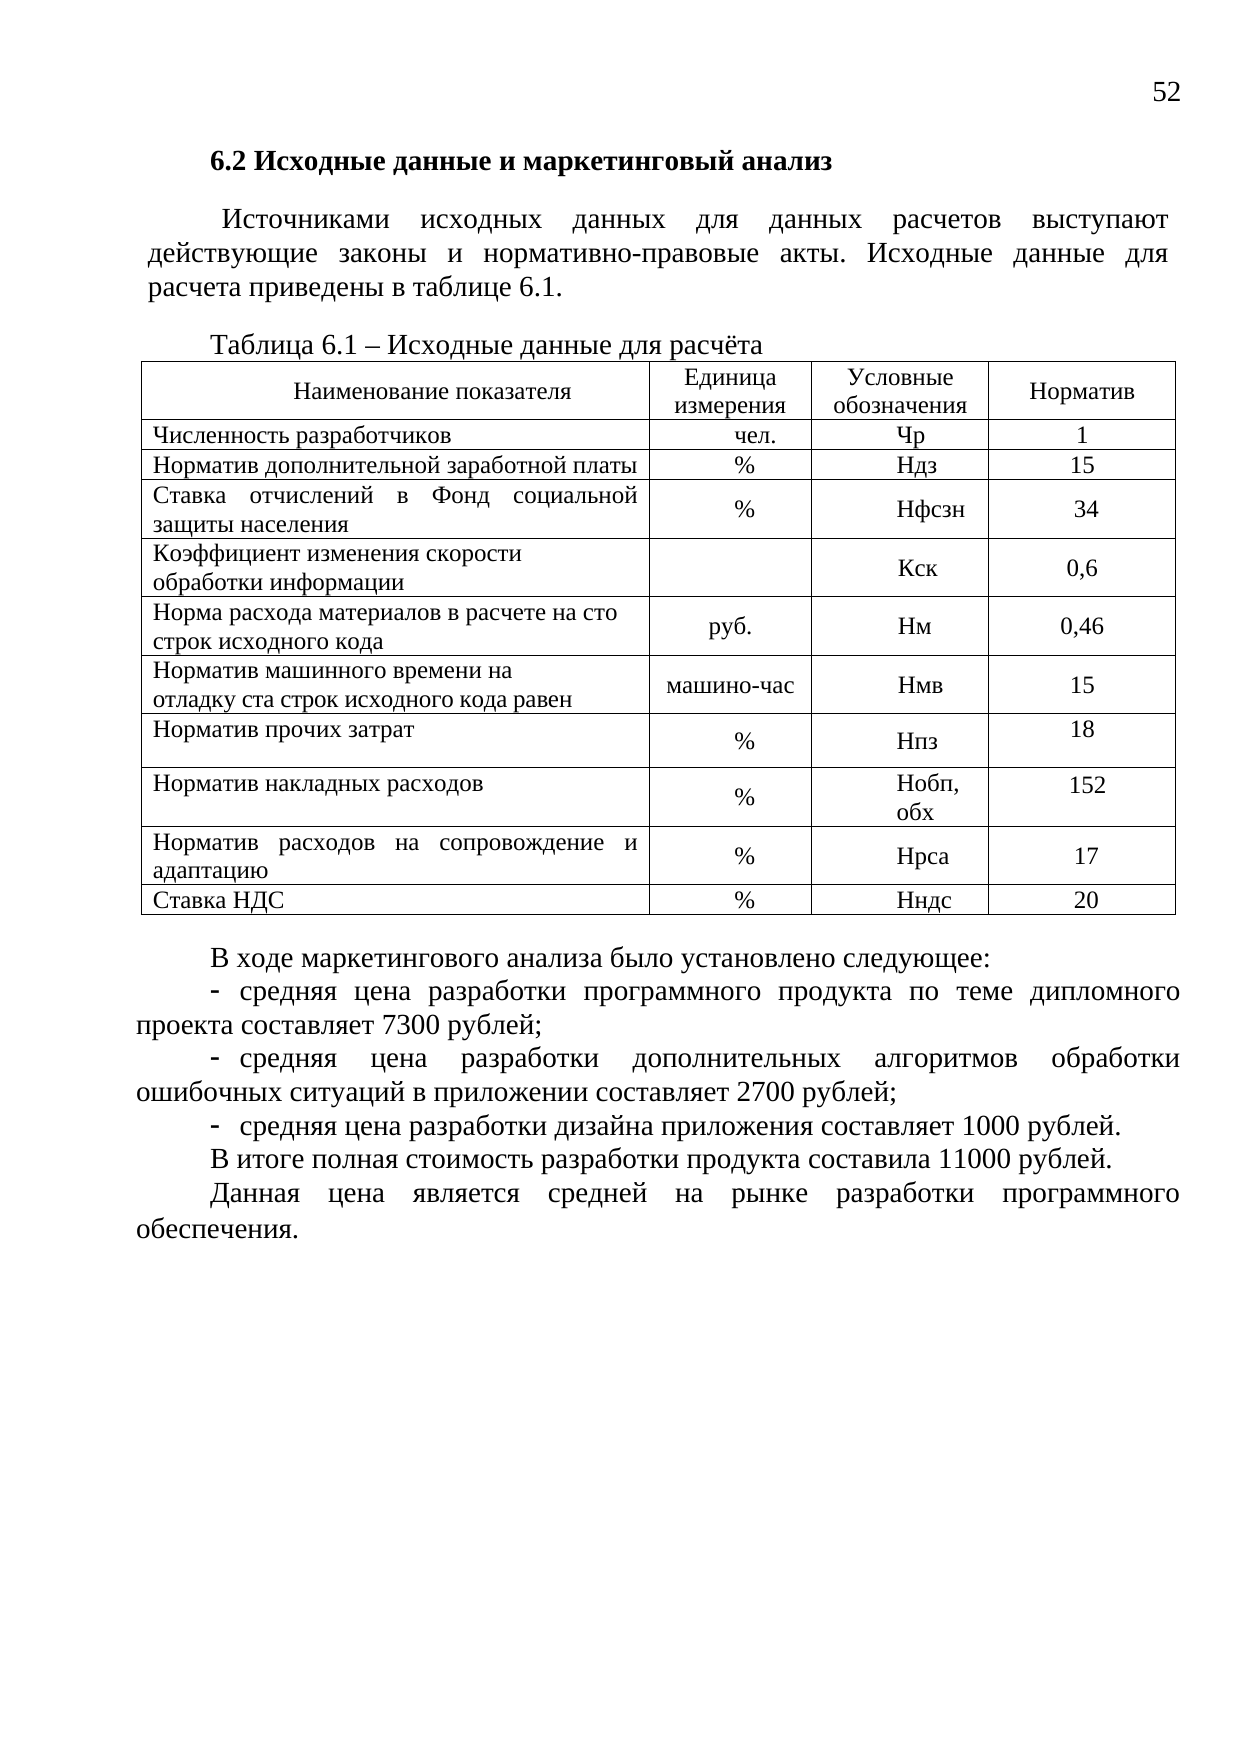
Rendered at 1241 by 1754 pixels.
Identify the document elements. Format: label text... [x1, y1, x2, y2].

table_cell руб. [650, 597, 811, 654]
table_cell 15 [989, 450, 1175, 479]
table_cell 0,46 [989, 597, 1175, 654]
table_cell 17 [989, 827, 1175, 884]
table_cell [650, 539, 811, 596]
text В ходе маркетингового анализа было установлено следующее: [136, 940, 1181, 973]
table_cell Нм [812, 597, 988, 654]
list средняя цена разработки программного продукта по теме дипломного проекта составляет 7300 рублей; [136, 973, 1181, 1041]
table_cell машино-час [650, 656, 811, 713]
table_cell Норматив накладных расходов [142, 768, 649, 826]
table_cell Ставка отчислений в Фонд социальной защиты населения [142, 480, 649, 537]
table_cell Норматив дополнительной заработной платы [142, 450, 649, 479]
text В итоге полная стоимость разработки продукта составила 11000 рублей. [136, 1141, 1181, 1175]
table_cell 1 [989, 420, 1175, 449]
table_cell 18 [989, 714, 1175, 767]
table_cell % [650, 480, 811, 537]
table_header Наименование показателя [142, 362, 649, 419]
table_cell Кск [812, 539, 988, 596]
table_cell Нфсзн [812, 480, 988, 537]
table_cell % [650, 450, 811, 479]
table_cell % [650, 714, 811, 767]
text Источниками исходных данных для данных расчетов выступают действующие законы и нормативно-правовые акты. Исходные данные для расчета приведены в таблице 6.1. [148, 202, 1169, 302]
table_cell Нобп, обх [812, 768, 988, 826]
table_cell 0,6 [989, 539, 1175, 596]
table_header Норматив [989, 362, 1175, 419]
table_cell Норма расхода материалов в расчете на сто строк исходного кода [142, 597, 649, 654]
table_cell % [650, 885, 811, 914]
table_header Единица измерения [650, 362, 811, 419]
table_cell Ставка НДС [142, 885, 649, 914]
table_cell 20 [989, 885, 1175, 914]
table_cell Нмв [812, 656, 988, 713]
table_cell Норматив расходов на сопровождение и адаптацию [142, 827, 649, 884]
table_cell Численность разработчиков [142, 420, 649, 449]
text Данная цена является средней на рынке разработки программного обеспечения. [136, 1175, 1181, 1245]
table_header Условные обозначения [812, 362, 988, 419]
table_cell 34 [989, 480, 1175, 537]
list средняя цена разработки дополнительных алгоритмов обработки ошибочных ситуаций в приложении составляет 2700 рублей; [136, 1041, 1181, 1108]
table_cell Норматив прочих затрат [142, 714, 649, 767]
table_cell % [650, 827, 811, 884]
table_cell Ндз [812, 450, 988, 479]
table_cell 15 [989, 656, 1175, 713]
table_cell Нндс [812, 885, 988, 914]
table_cell 152 [989, 768, 1175, 826]
table_cell Коэффициент изменения скорости обработки информации [142, 539, 649, 596]
table_cell чел. [650, 420, 811, 449]
text Исходные данные и маркетинговый анализ [136, 143, 1181, 177]
table_cell % [650, 768, 811, 826]
table_cell Нпз [812, 714, 988, 767]
list средняя цена разработки дизайна приложения составляет 1000 рублей. [136, 1108, 1181, 1141]
table_cell Чр [812, 420, 988, 449]
table_cell Норматив машинного времени на отладку ста строк исходного кода равен [142, 656, 649, 713]
text Таблица 6.1 – Исходные данные для расчёта [136, 327, 1181, 361]
table_cell Нрса [812, 827, 988, 884]
